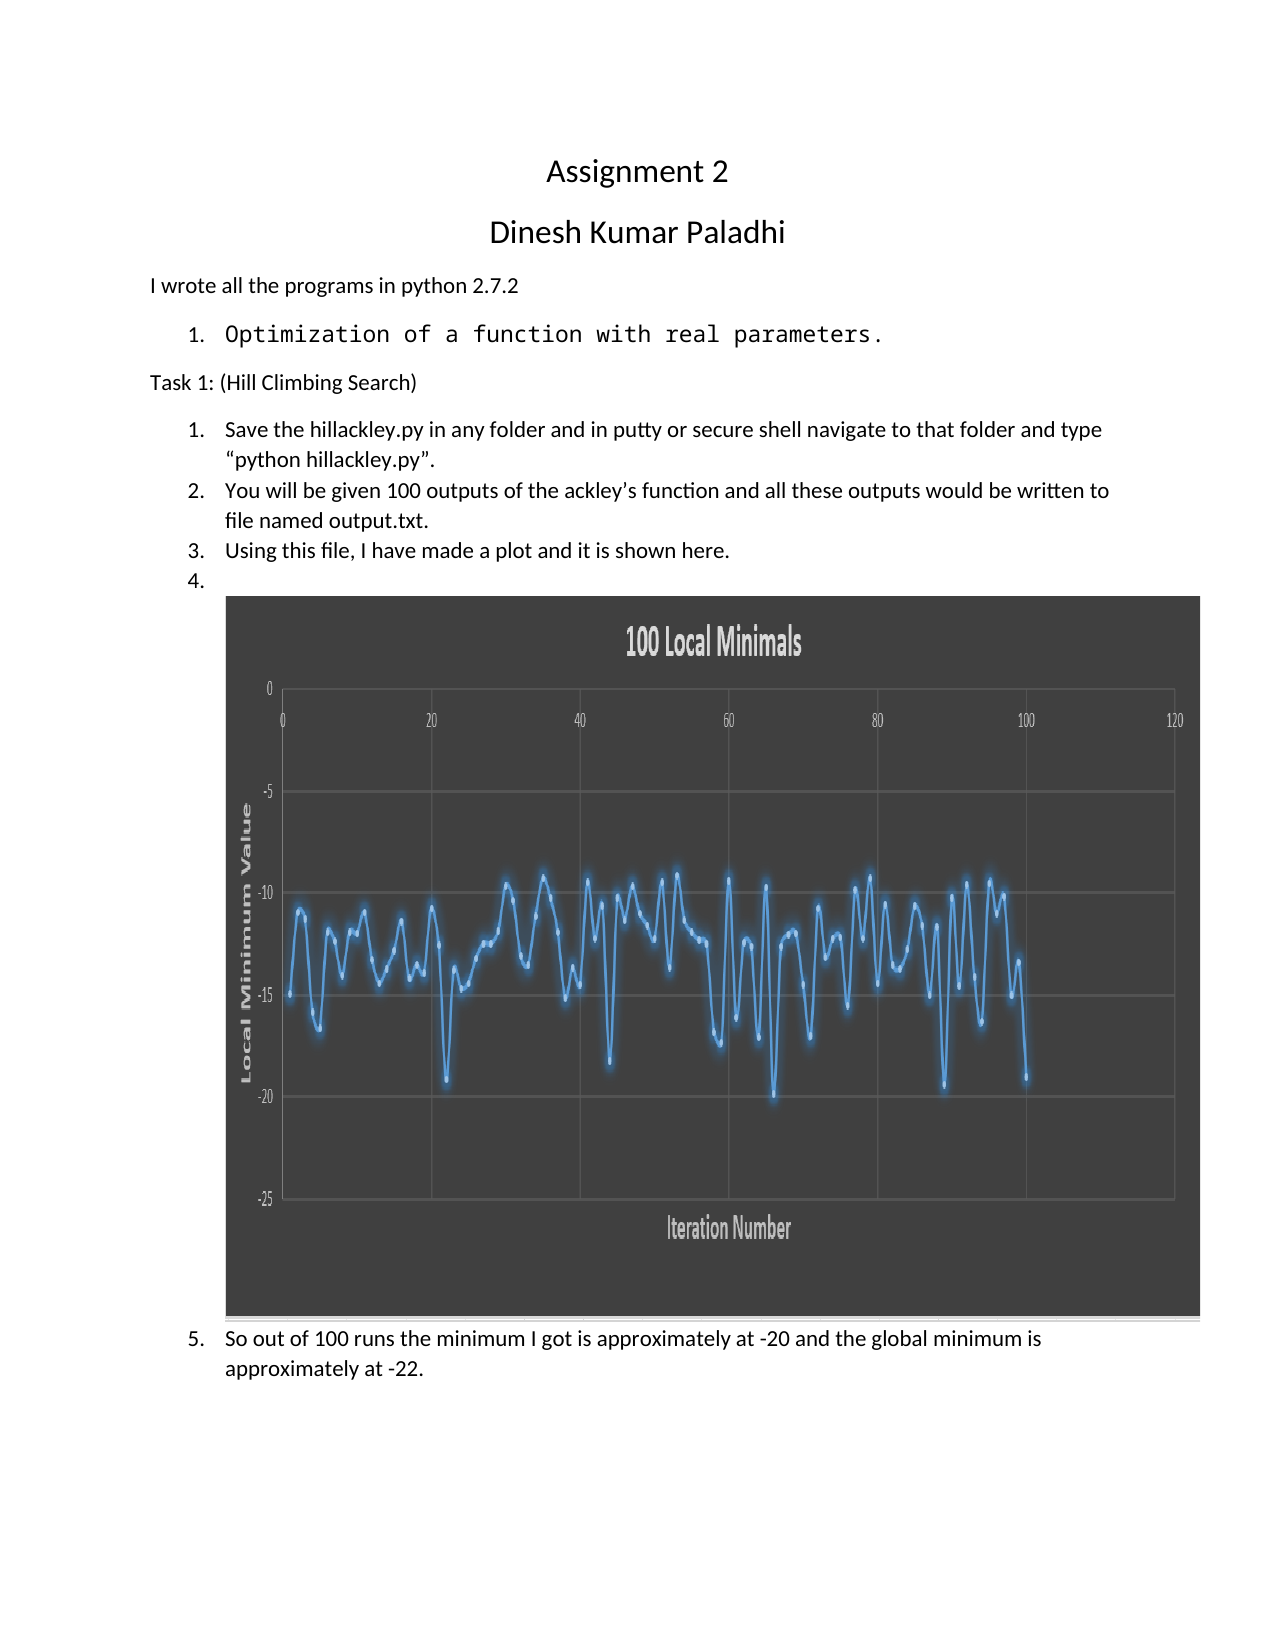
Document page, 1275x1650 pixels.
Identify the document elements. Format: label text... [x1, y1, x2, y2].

list Using this file, I have made a plot and it is shown here. [187, 536, 1125, 564]
picture [225, 596, 1200, 1322]
list Optimization of a function with real parameters. [187, 318, 1125, 349]
text Task 1: (Hill Climbing Search) [150, 368, 1125, 397]
text Assignment 2 [150, 150, 1125, 191]
list Save the hillackley.py in any folder and in putty or secure shell navigate to that folder and type “python hillackley.py”. [187, 415, 1125, 474]
list So out of 100 runs the minimum I got is approximately at -20 and the global minimum is approximately at -22. [187, 1324, 1125, 1382]
text Dinesh Kumar Paladhi [150, 211, 1125, 251]
text I wrote all the programs in python 2.7.2 [150, 271, 1125, 299]
list You will be given 100 outputs of the ackley’s function and all these outputs would be written to file named output.txt. [187, 476, 1125, 534]
